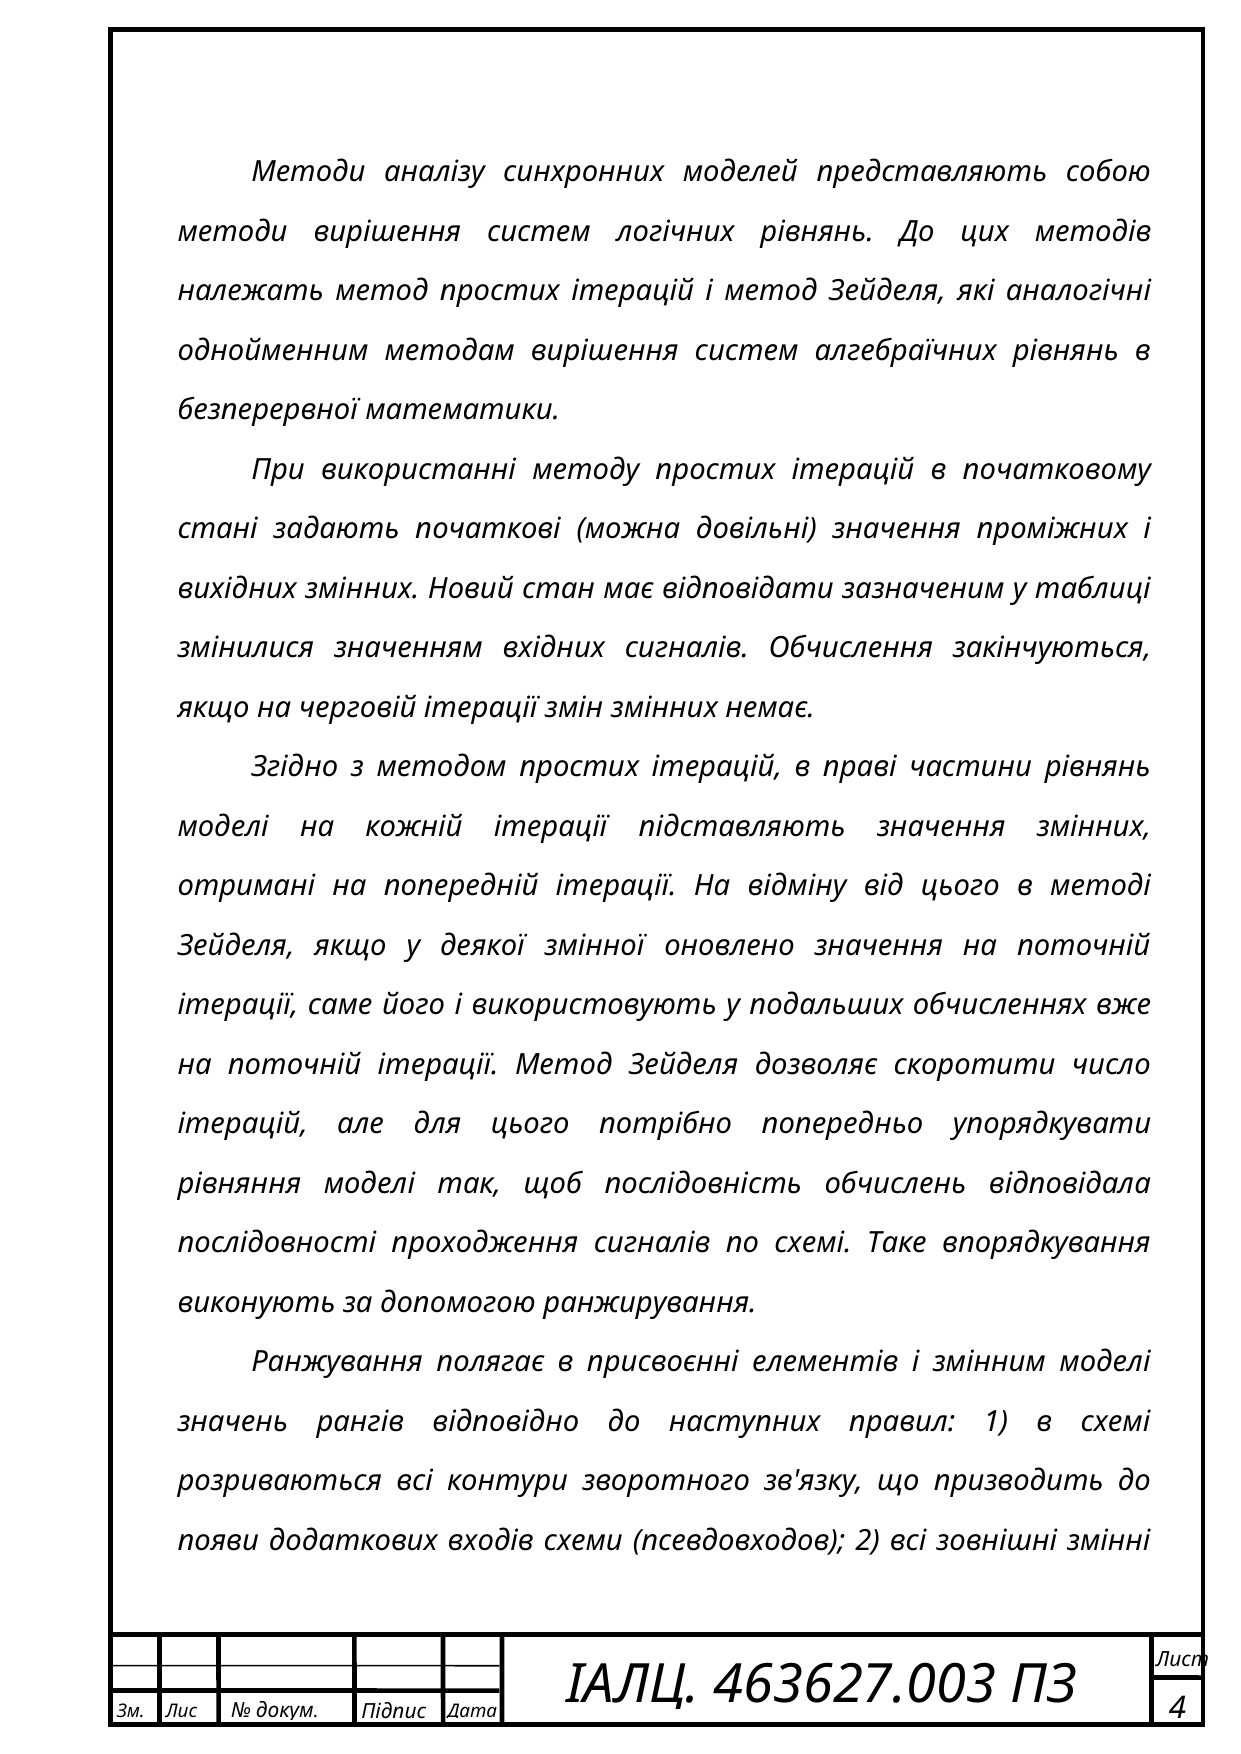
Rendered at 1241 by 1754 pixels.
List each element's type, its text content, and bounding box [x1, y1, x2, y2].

text Згідно з методом простих ітерацій, в праві частини рівнянь моделі на кожній ітерації підставляють значення змінних, отримані на попередній ітерації. На відміну від цього в методі Зейделя, якщо у деякої змінної оновлено значення на поточній ітерації, саме його і використовують у подальших обчисленнях вже на поточній ітерації. Метод Зейделя дозволяє скоротити число ітерацій, але для цього потрібно попередньо упорядкувати рівняння моделі так, щоб послідовність обчислень відповідала послідовності проходження сигналів по схемі. Таке впорядкування виконують за допомогою ранжирування. [177, 746, 1152, 1321]
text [177, 1340, 1152, 1558]
text Методи аналізу синхронних моделей представляють собою методи вирішення систем логічних рівнянь. До цих методів належать метод простих ітерацій і метод Зейделя, які аналогічні однойменним методам вирішення систем алгебраїчних рівнянь в безперервної математики. [177, 151, 1152, 428]
text При використанні методу простих ітерацій в початковому стані задають початкові (можна довільні) значення проміжних і вихідних змінних. Новий стан має відповідати зазначеним у таблиці змінилися значенням вхідних сигналів. Обчислення закінчуються, якщо на черговій ітерації змін змінних немає. [177, 448, 1152, 726]
